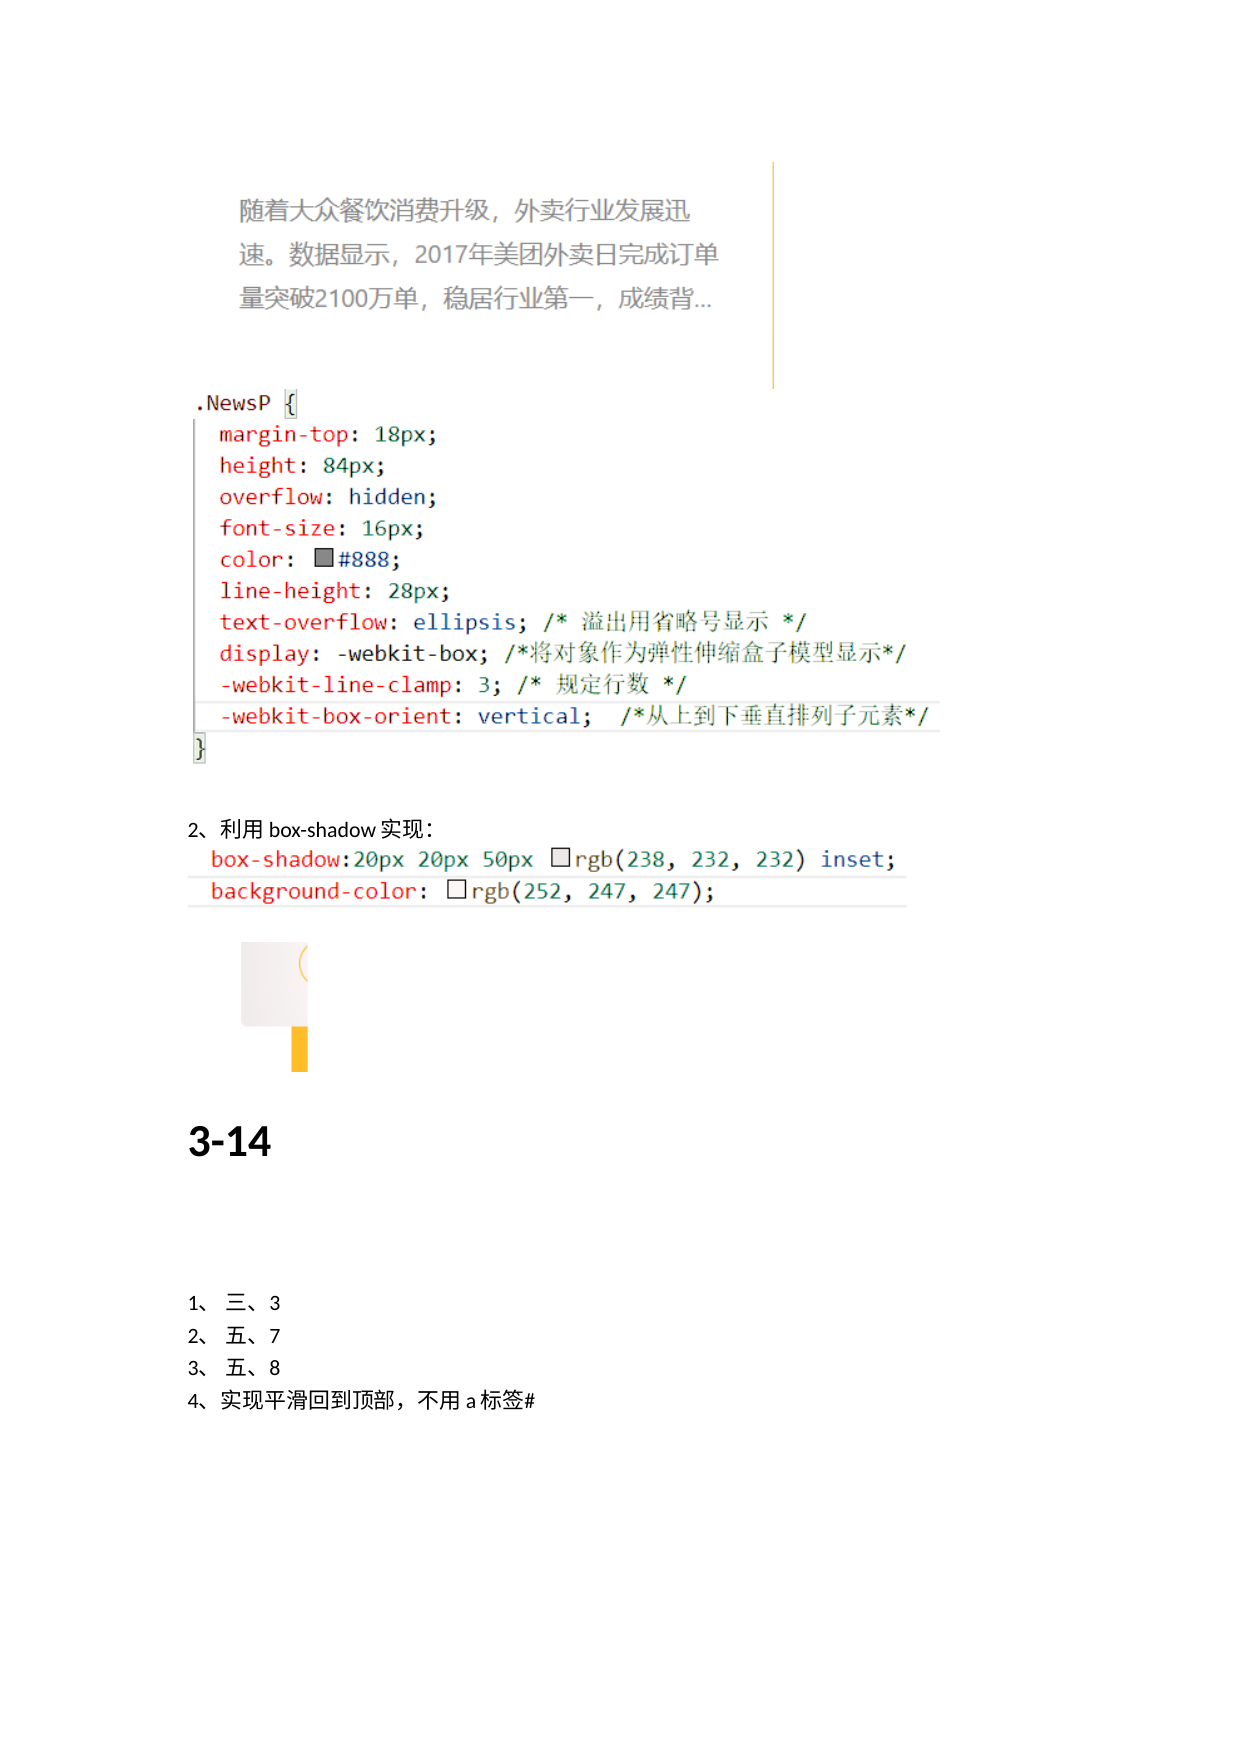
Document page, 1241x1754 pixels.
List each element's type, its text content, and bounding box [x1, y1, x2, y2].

picture [187, 162, 940, 765]
text 3、 五、8 [187, 1350, 1053, 1382]
text 2、 五、7 [187, 1317, 1053, 1350]
subtitle 3-14 [187, 1107, 1053, 1172]
text 4、实现平滑回到顶部，不用a标签# [187, 1382, 1053, 1415]
text 1、 三、3 [187, 1285, 1053, 1317]
picture [187, 942, 308, 1072]
text 2、利用box-shadow实现： [187, 812, 1053, 844]
picture [187, 844, 907, 914]
